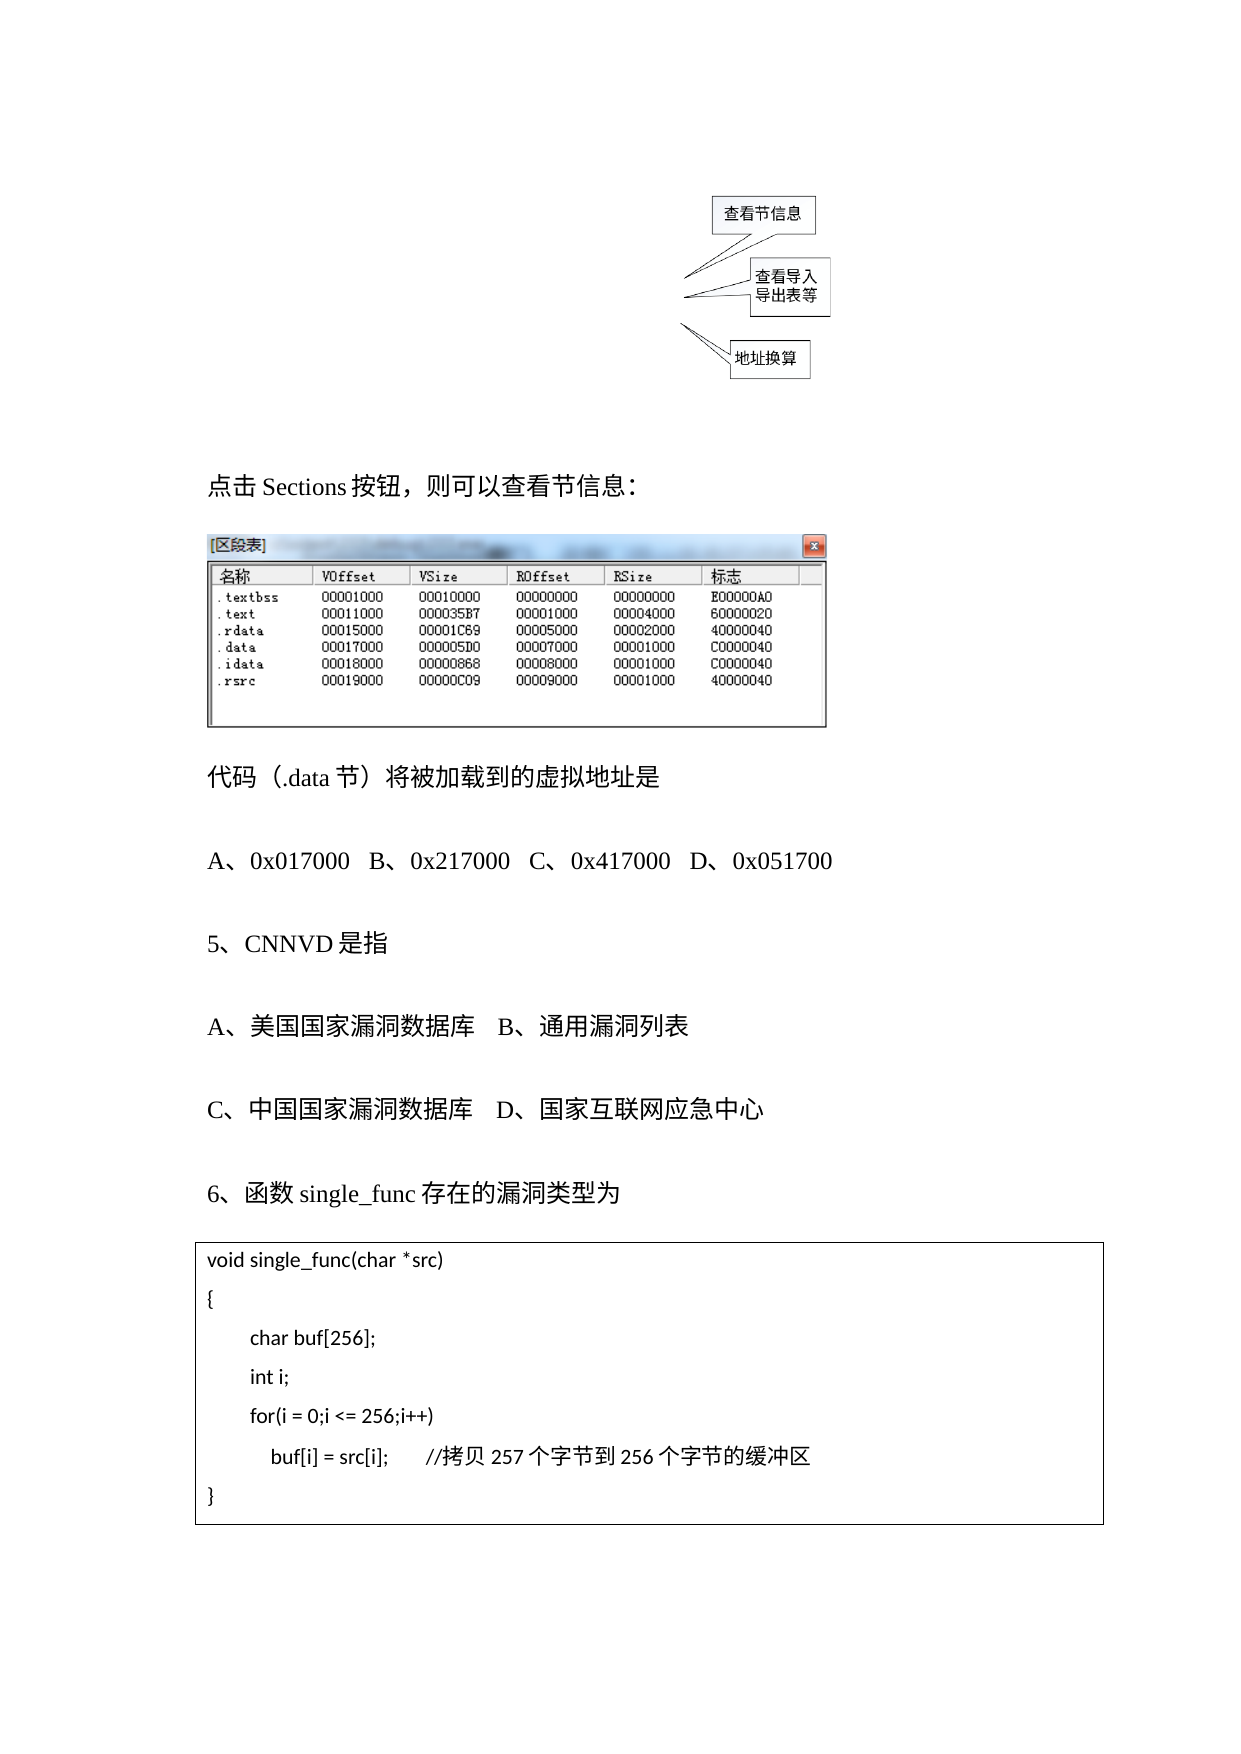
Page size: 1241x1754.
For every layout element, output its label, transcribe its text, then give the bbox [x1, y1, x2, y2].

text 代码（.data节）将被加载到的虚拟地址是 [207, 743, 1092, 808]
text 6、函数single_func存在的漏洞类型为 [207, 1159, 1092, 1224]
text C、中国国家漏洞数据库 D、国家互联网应急中心 [207, 1076, 1092, 1141]
text 5、CNNVD是指 [207, 909, 1092, 974]
table_header void single_func(char *src) { char buf[256]; int i; for(i = 0;i <= 256;i++) buf[i] = src[i]; //拷贝257个字节到256个字节的缓冲区 } [196, 1243, 1103, 1524]
text 点击Sections按钮，则可以查看节信息： [207, 452, 1092, 517]
text A、0x017000 B、0x217000 C、0x417000 D、0x051700 [207, 826, 1092, 891]
text A、美国国家漏洞数据库 B、通用漏洞列表 [207, 992, 1092, 1057]
picture [206, 534, 828, 729]
